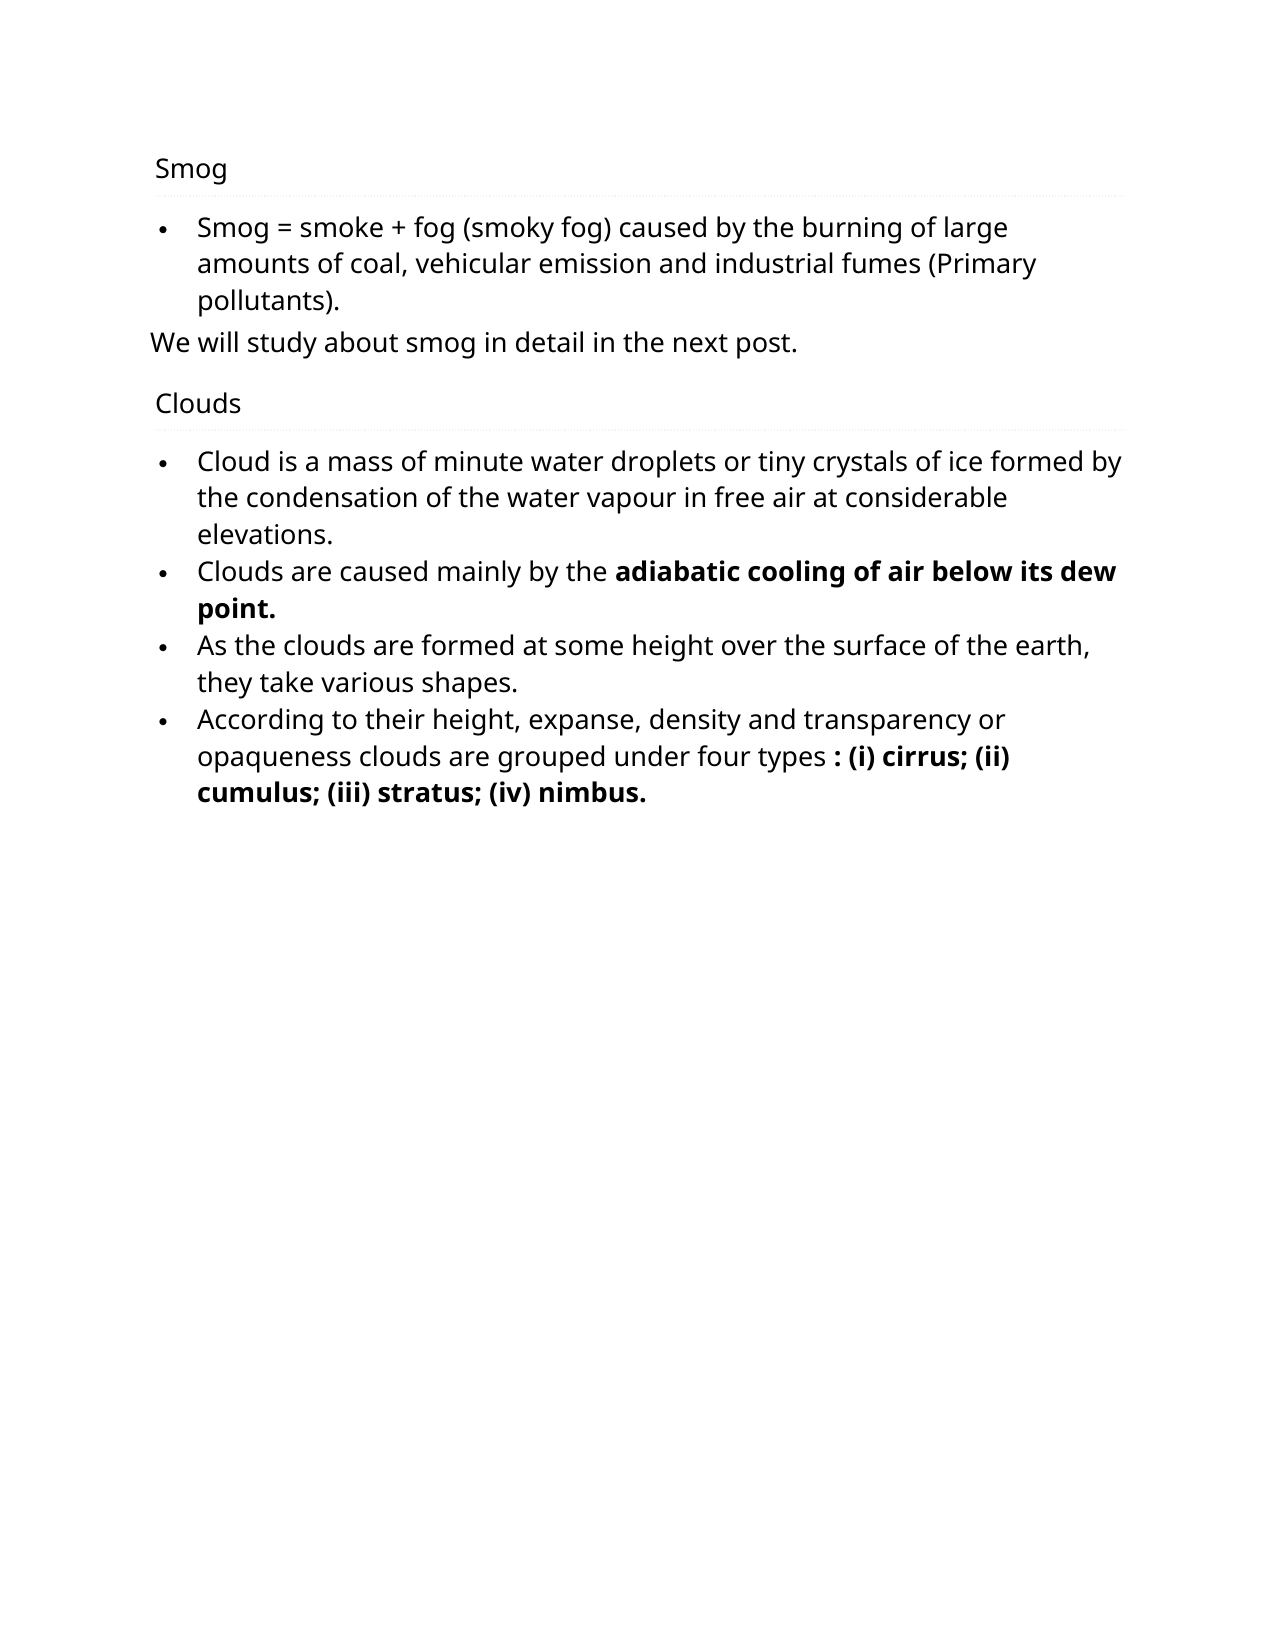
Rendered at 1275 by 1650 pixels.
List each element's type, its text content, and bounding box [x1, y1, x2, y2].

list Smog = smoke + fog (smoky fog) caused by the burning of large amounts of coal, vehicular emission and industrial fumes (Primary pollutants). [159, 208, 1125, 319]
list As the clouds are formed at some height over the surface of the earth, they take various shapes. [159, 626, 1125, 700]
subtitle Clouds [155, 384, 1125, 431]
list Clouds are caused mainly by the adiabatic cooling of air below its dew point. [159, 553, 1125, 626]
subtitle Smog [155, 150, 1125, 197]
list According to their height, expanse, density and transparency or opaqueness clouds are grouped under four types : (i) cirrus; (ii) cumulus; (iii) stratus; (iv) nimbus. [159, 700, 1125, 811]
text We will study about smog in detail in the next post. [150, 324, 1125, 361]
list Cloud is a mass of minute water droplets or tiny crystals of ice formed by the condensation of the water vapour in free air at considerable elevations. [159, 442, 1125, 553]
